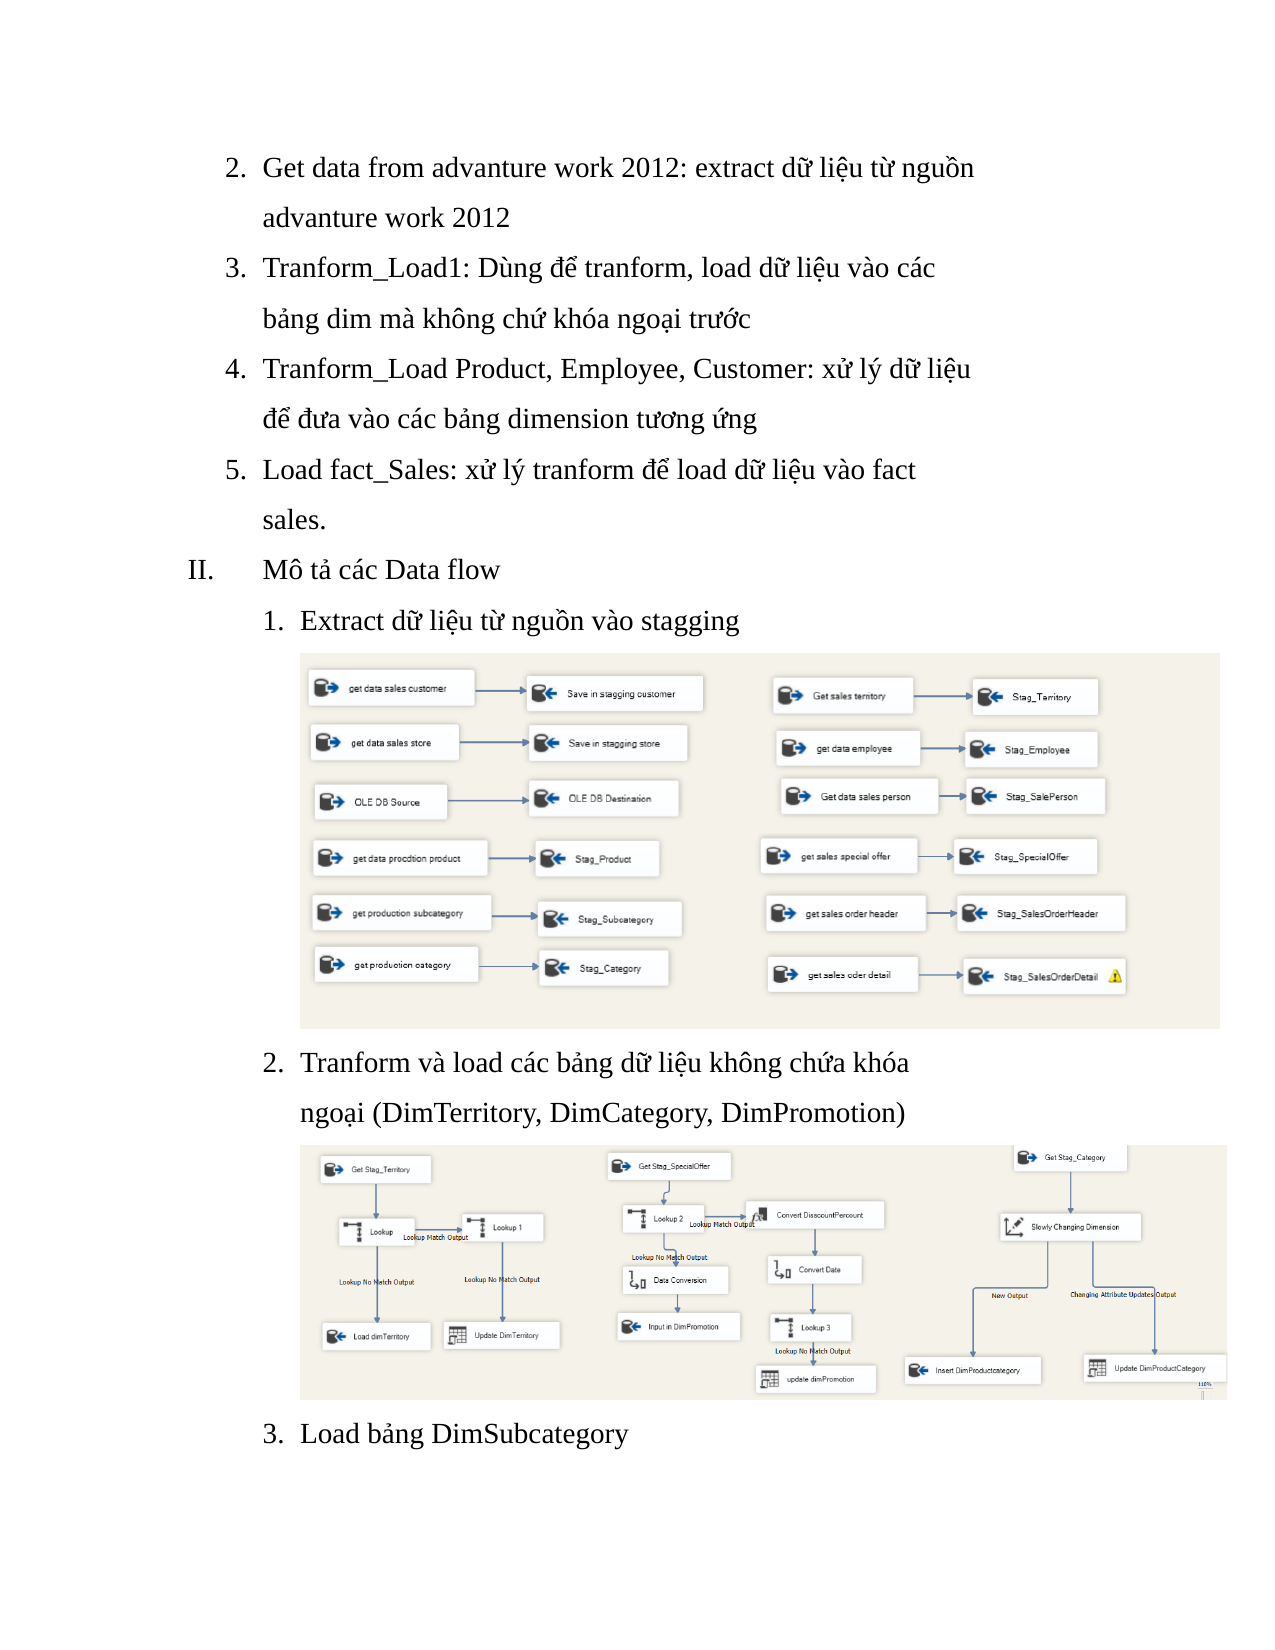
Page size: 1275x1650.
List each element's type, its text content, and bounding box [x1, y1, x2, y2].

list Mô tả các Data flow [187, 552, 975, 586]
picture [300, 1145, 1228, 1400]
list Tranform_Load1: Dùng để tranform, load dữ liệu vào các bảng dim mà không chứ khóa ngoại trước [225, 251, 975, 334]
list Tranform và load các bảng dữ liệu không chứa khóa ngoại (DimTerritory, DimCategory, DimPromotion) [262, 1045, 975, 1129]
list Load bảng DimSubcategory [262, 1416, 975, 1449]
list Load fact_Sales: xử lý tranform để load dữ liệu vào fact sales. [225, 452, 975, 536]
list Extract dữ liệu từ nguồn vào stagging [262, 603, 975, 636]
list Get data from advanture work 2012: extract dữ liệu từ nguồn advanture work 2012 [225, 150, 975, 234]
list Tranform_Load Product, Employee, Customer: xử lý dữ liệu để đưa vào các bảng dimension tương ứng [225, 351, 975, 435]
picture [300, 653, 1220, 1029]
